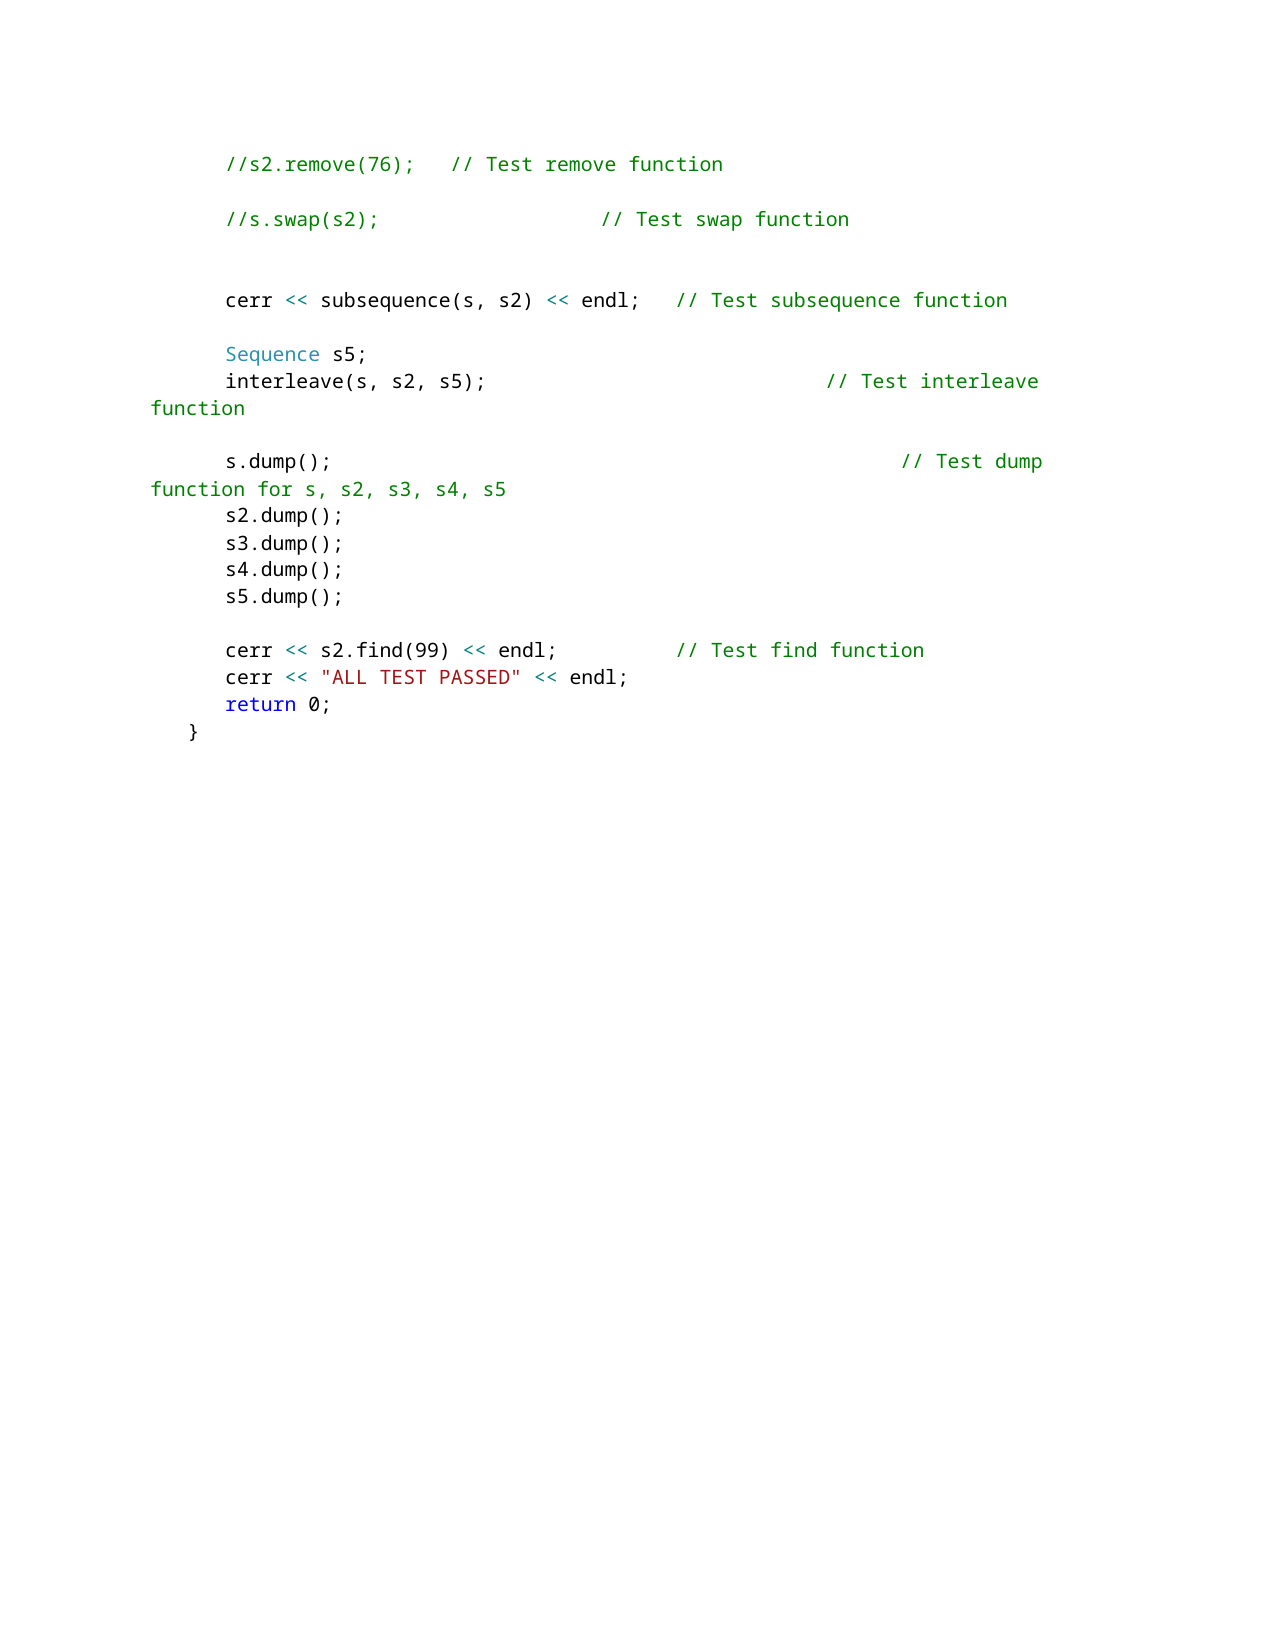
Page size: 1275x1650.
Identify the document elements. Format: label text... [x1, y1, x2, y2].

text cerr << s2.find(99) << endl; // Test find function [150, 637, 1125, 664]
text s3.dump(); [150, 529, 1125, 556]
text cerr << "ALL TEST PASSED" << endl; [150, 664, 1125, 691]
text interleave(s, s2, s5); // Test interleave function [150, 367, 1125, 421]
text cerr << subsequence(s, s2) << endl; // Test subsequence function [150, 286, 1125, 313]
text //s2.remove(76); // Test remove function [150, 150, 1125, 177]
text } [187, 718, 1125, 744]
text s5.dump(); [150, 583, 1125, 610]
text s4.dump(); [150, 556, 1125, 583]
text return 0; [150, 691, 1125, 718]
text s.dump(); // Test dump function for s, s2, s3, s4, s5 [150, 448, 1125, 502]
text //s.swap(s2); // Test swap function [150, 205, 1125, 232]
text Sequence s5; [150, 340, 1125, 367]
text s2.dump(); [150, 502, 1125, 529]
